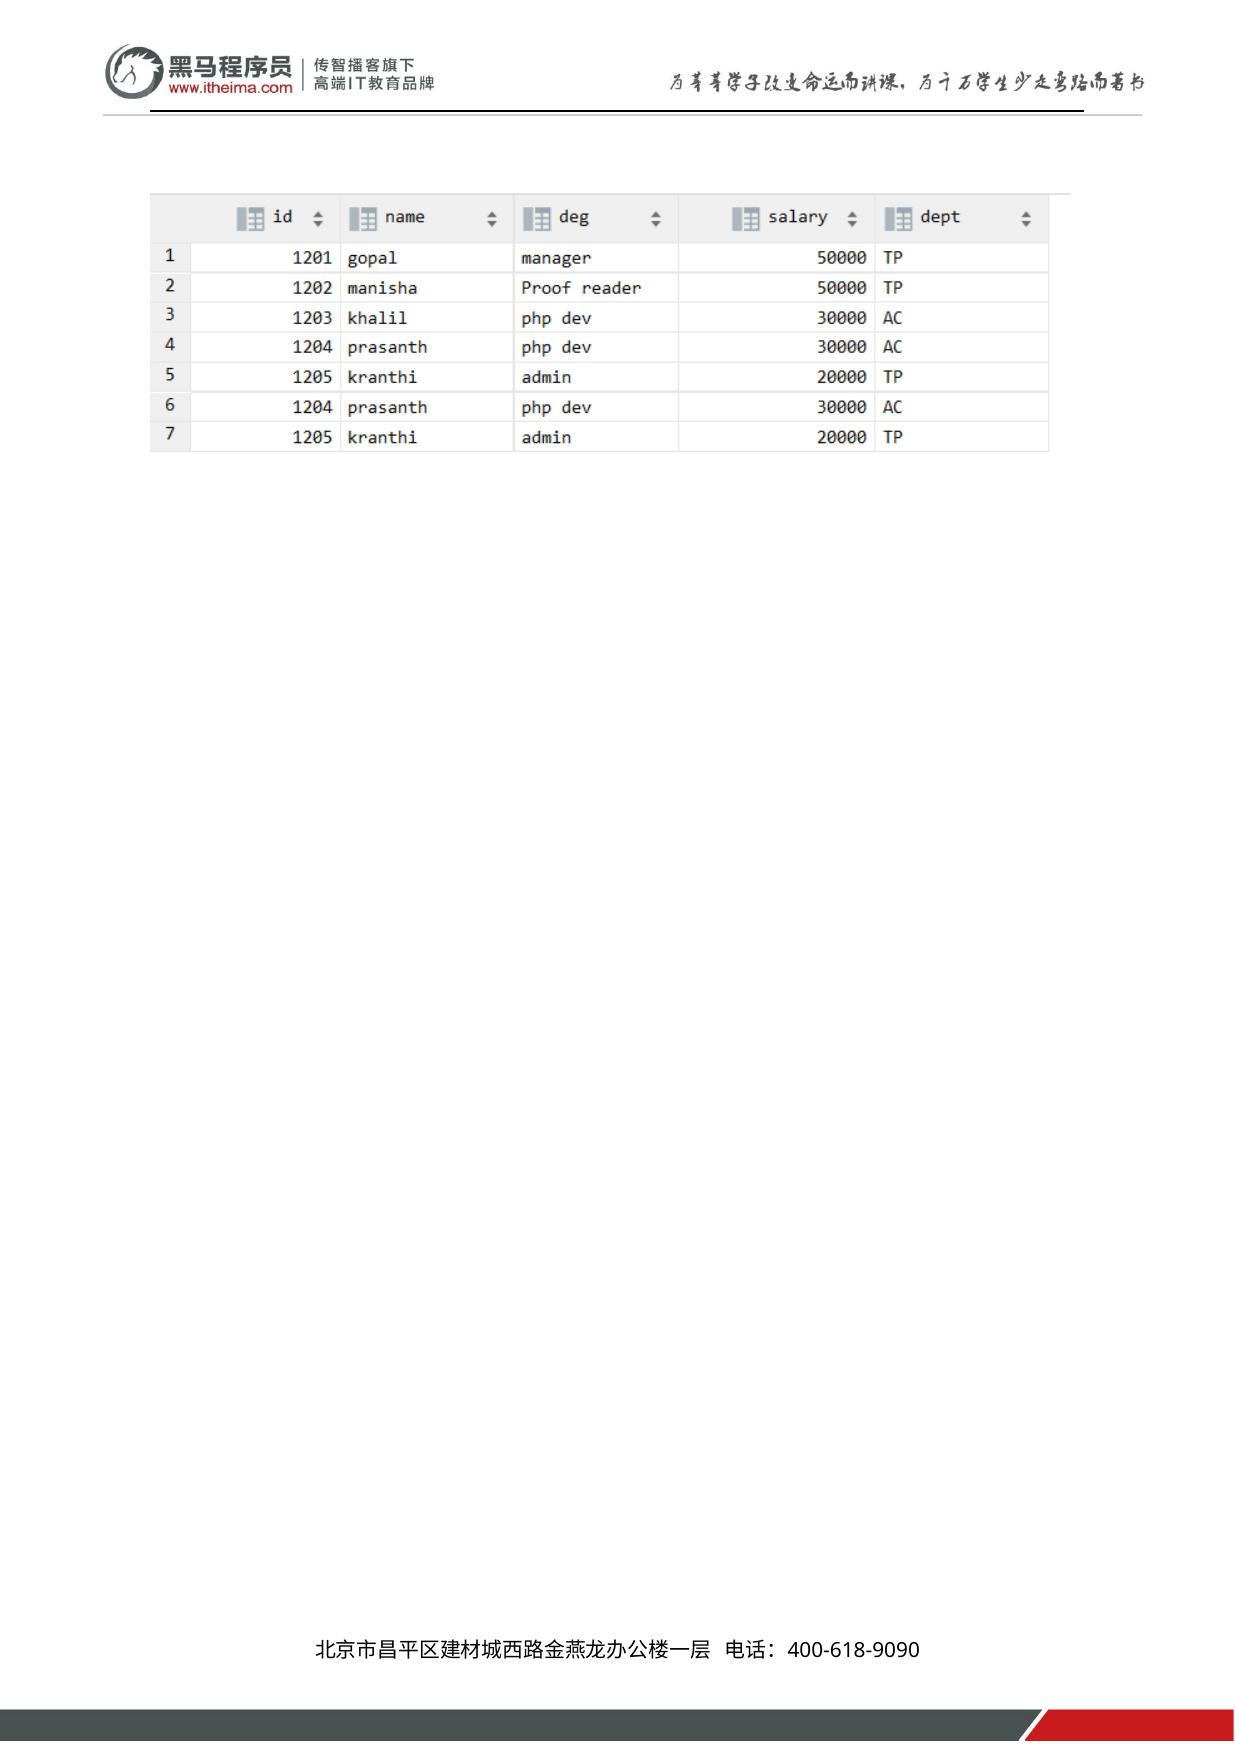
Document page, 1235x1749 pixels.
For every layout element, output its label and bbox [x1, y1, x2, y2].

picture [506, 1650, 519, 1656]
picture [150, 191, 1072, 476]
picture [0, 1650, 1234, 1741]
picture [0, 0, 1235, 123]
